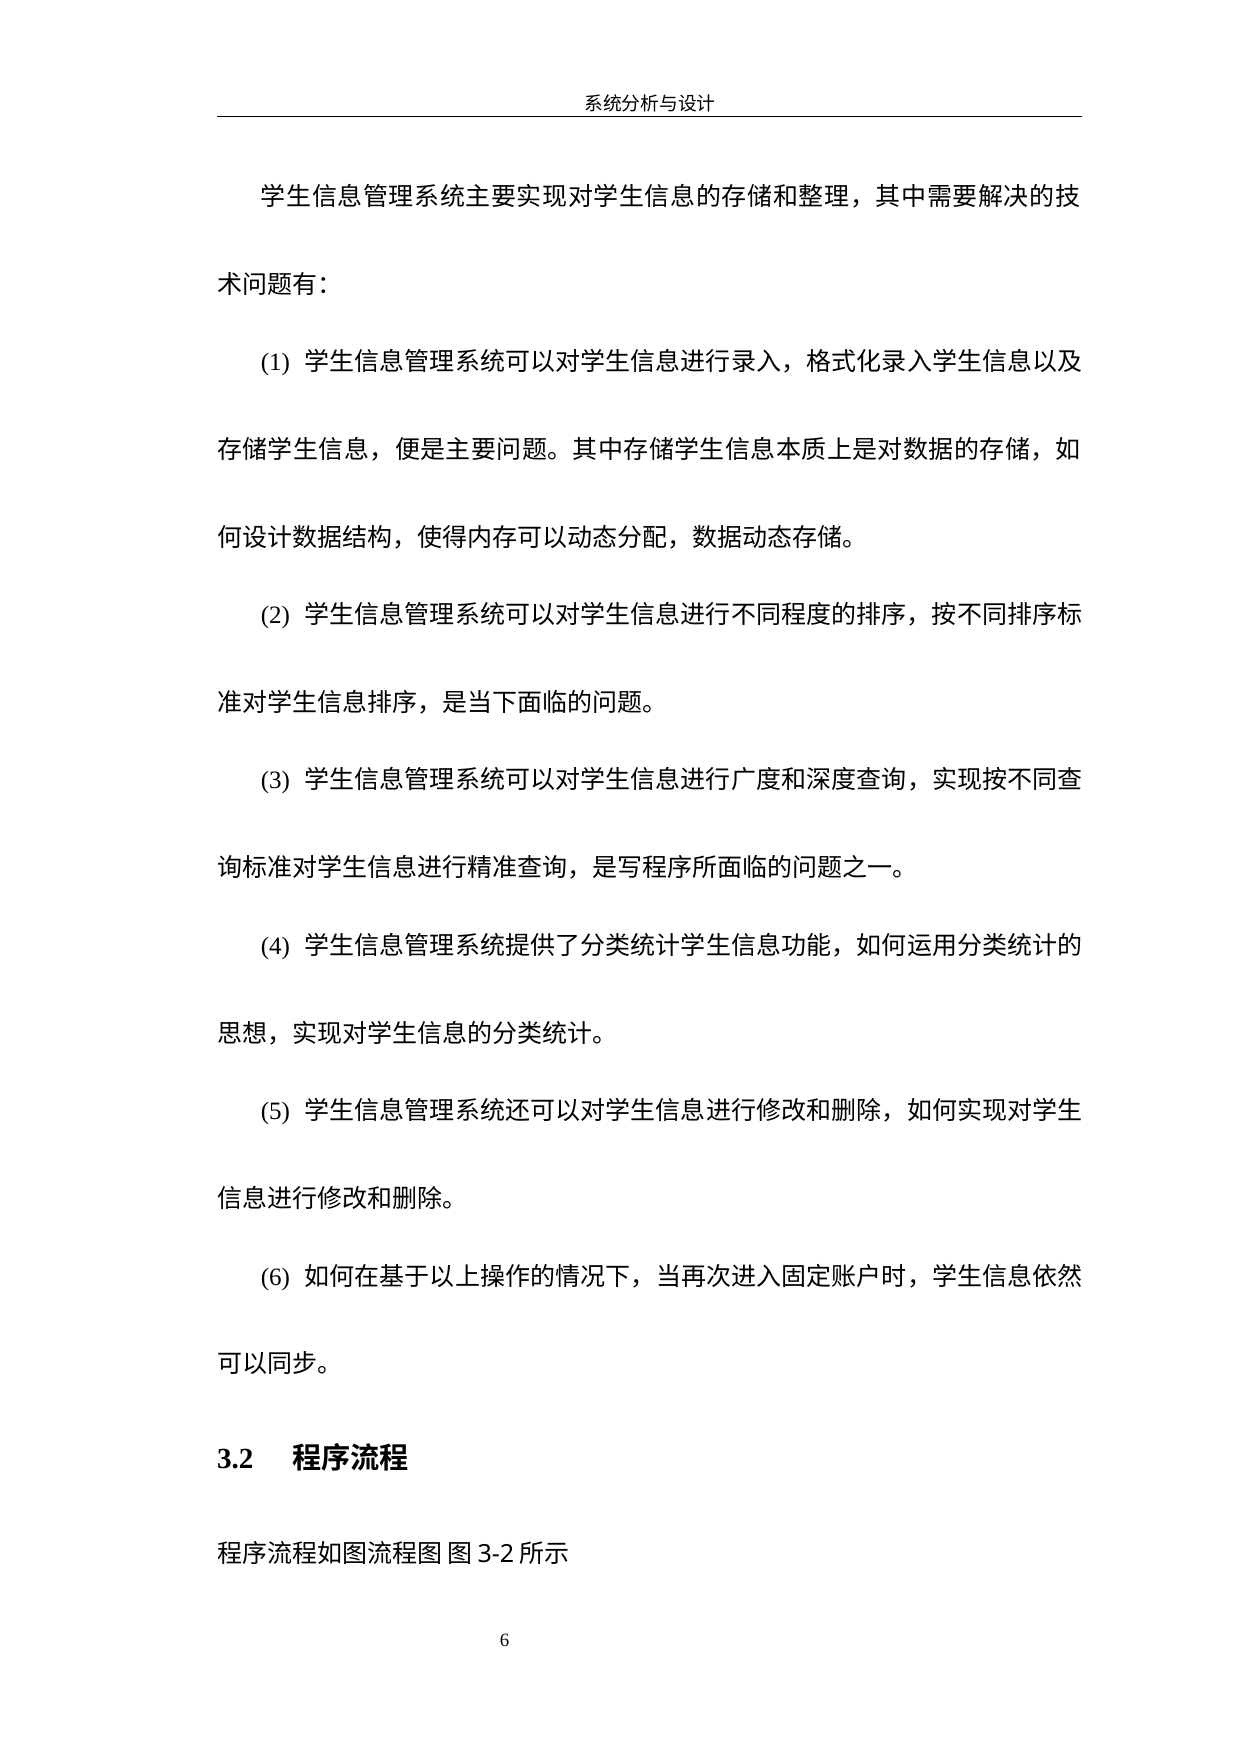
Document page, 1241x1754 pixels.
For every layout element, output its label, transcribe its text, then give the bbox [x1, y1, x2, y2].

list 学生信息管理系统可以对学生信息进行录入，格式化录入学生信息以及存储学生信息，便是主要问题。其中存储学生信息本质上是对数据的存储，如何设计数据结构，使得内存可以动态分配，数据动态存储。 [217, 327, 1082, 568]
list 学生信息管理系统还可以对学生信息进行修改和删除，如何实现对学生信息进行修改和删除。 [217, 1076, 1082, 1229]
text 程序流程如图流程图 图3-2所示 [217, 1519, 1082, 1584]
list 学生信息管理系统提供了分类统计学生信息功能，如何运用分类统计的思想，实现对学生信息的分类统计。 [217, 911, 1082, 1064]
list 学生信息管理系统可以对学生信息进行广度和深度查询，实现按不同查询标准对学生信息进行精准查询，是写程序所面临的问题之一。 [217, 746, 1082, 898]
list 如何在基于以上操作的情况下，当再次进入固定账户时，学生信息依然可以同步。 [217, 1242, 1082, 1394]
subtitle 程序流程 [217, 1423, 1082, 1488]
list 学生信息管理系统可以对学生信息进行不同程度的排序，按不同排序标准对学生信息排序，是当下面临的问题。 [217, 580, 1082, 733]
list 学生信息管理系统主要实现对学生信息的存储和整理，其中需要解决的技术问题有： [217, 162, 1082, 315]
